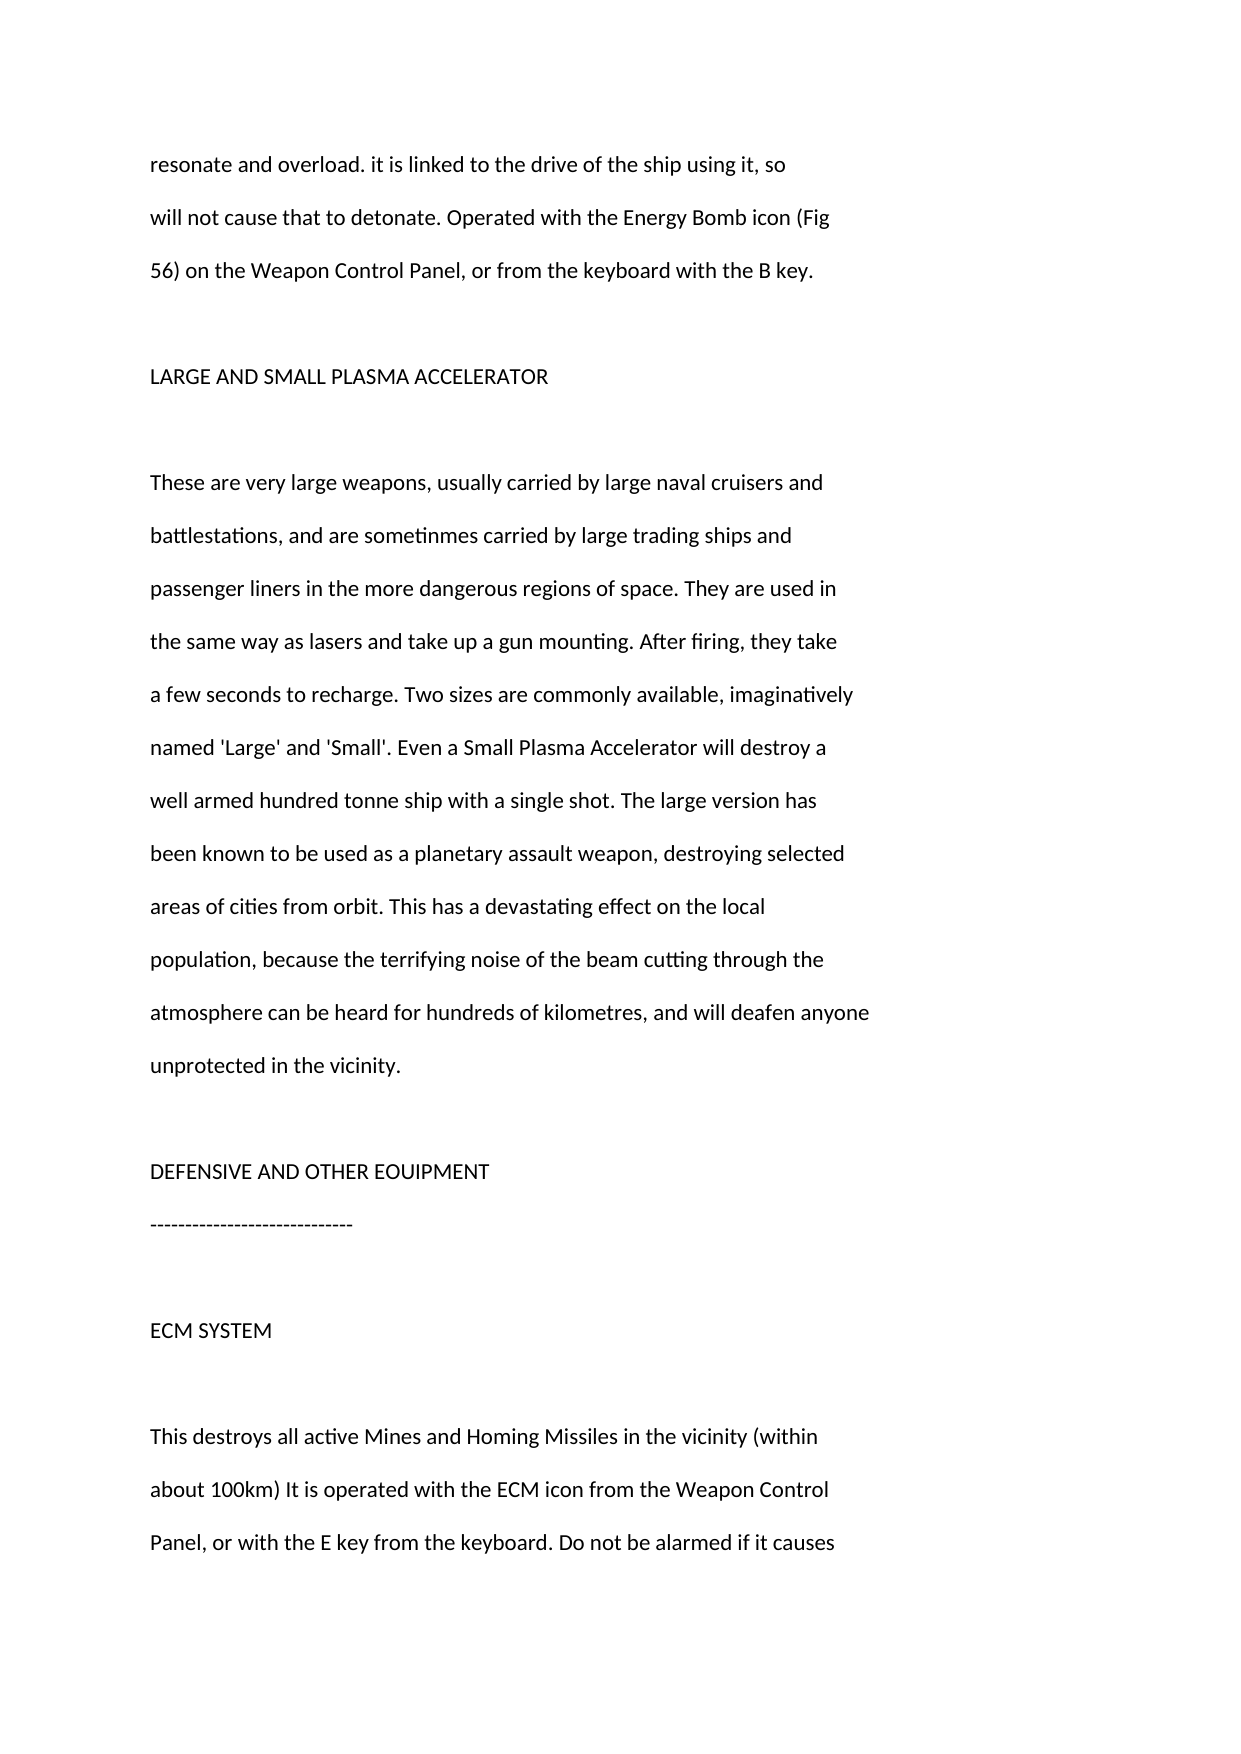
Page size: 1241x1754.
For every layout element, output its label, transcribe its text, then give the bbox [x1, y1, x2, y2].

text passenger liners in the more dangerous regions of space. They are used in [150, 574, 1090, 602]
text about 100km) It is operated with the ECM icon from the Weapon Control [150, 1476, 1090, 1503]
text will not cause that to detonate. Operated with the Energy Bomb icon (Fig [150, 203, 1090, 231]
text ----------------------------- [150, 1210, 1090, 1238]
text These are very large weapons, usually carried by large naval cruisers and [150, 468, 1090, 496]
text areas of cities from orbit. This has a devastating effect on the local [150, 892, 1090, 920]
text This destroys all active Mines and Homing Missiles in the vicinity (within [150, 1422, 1090, 1451]
text atmosphere can be heard for hundreds of kilometres, and will deafen anyone [150, 998, 1090, 1026]
text named 'Large' and 'Small'. Even a Small Plasma Accelerator will destroy a [150, 733, 1090, 761]
text well armed hundred tonne ship with a single shot. The large version has [150, 786, 1090, 814]
text resonate and overload. it is linked to the drive of the ship using it, so [150, 150, 1090, 178]
text unprotected in the vicinity. [150, 1051, 1090, 1079]
text LARGE AND SMALL PLASMA ACCELERATOR [150, 362, 1090, 390]
text a few seconds to recharge. Two sizes are commonly available, imaginatively [150, 680, 1090, 708]
text the same way as lasers and take up a gun mounting. After firing, they take [150, 627, 1090, 655]
text DEFENSIVE AND OTHER EOUIPMENT [150, 1157, 1090, 1185]
text 56) on the Weapon Control Panel, or from the keyboard with the B key. [150, 256, 1090, 284]
text battlestations, and are sometinmes carried by large trading ships and [150, 521, 1090, 549]
text ECM SYSTEM [150, 1316, 1090, 1344]
text population, because the terrifying noise of the beam cutting through the [150, 945, 1090, 973]
text been known to be used as a planetary assault weapon, destroying selected [150, 839, 1090, 867]
text Panel, or with the E key from the keyboard. Do not be alarmed if it causes [150, 1528, 1090, 1557]
